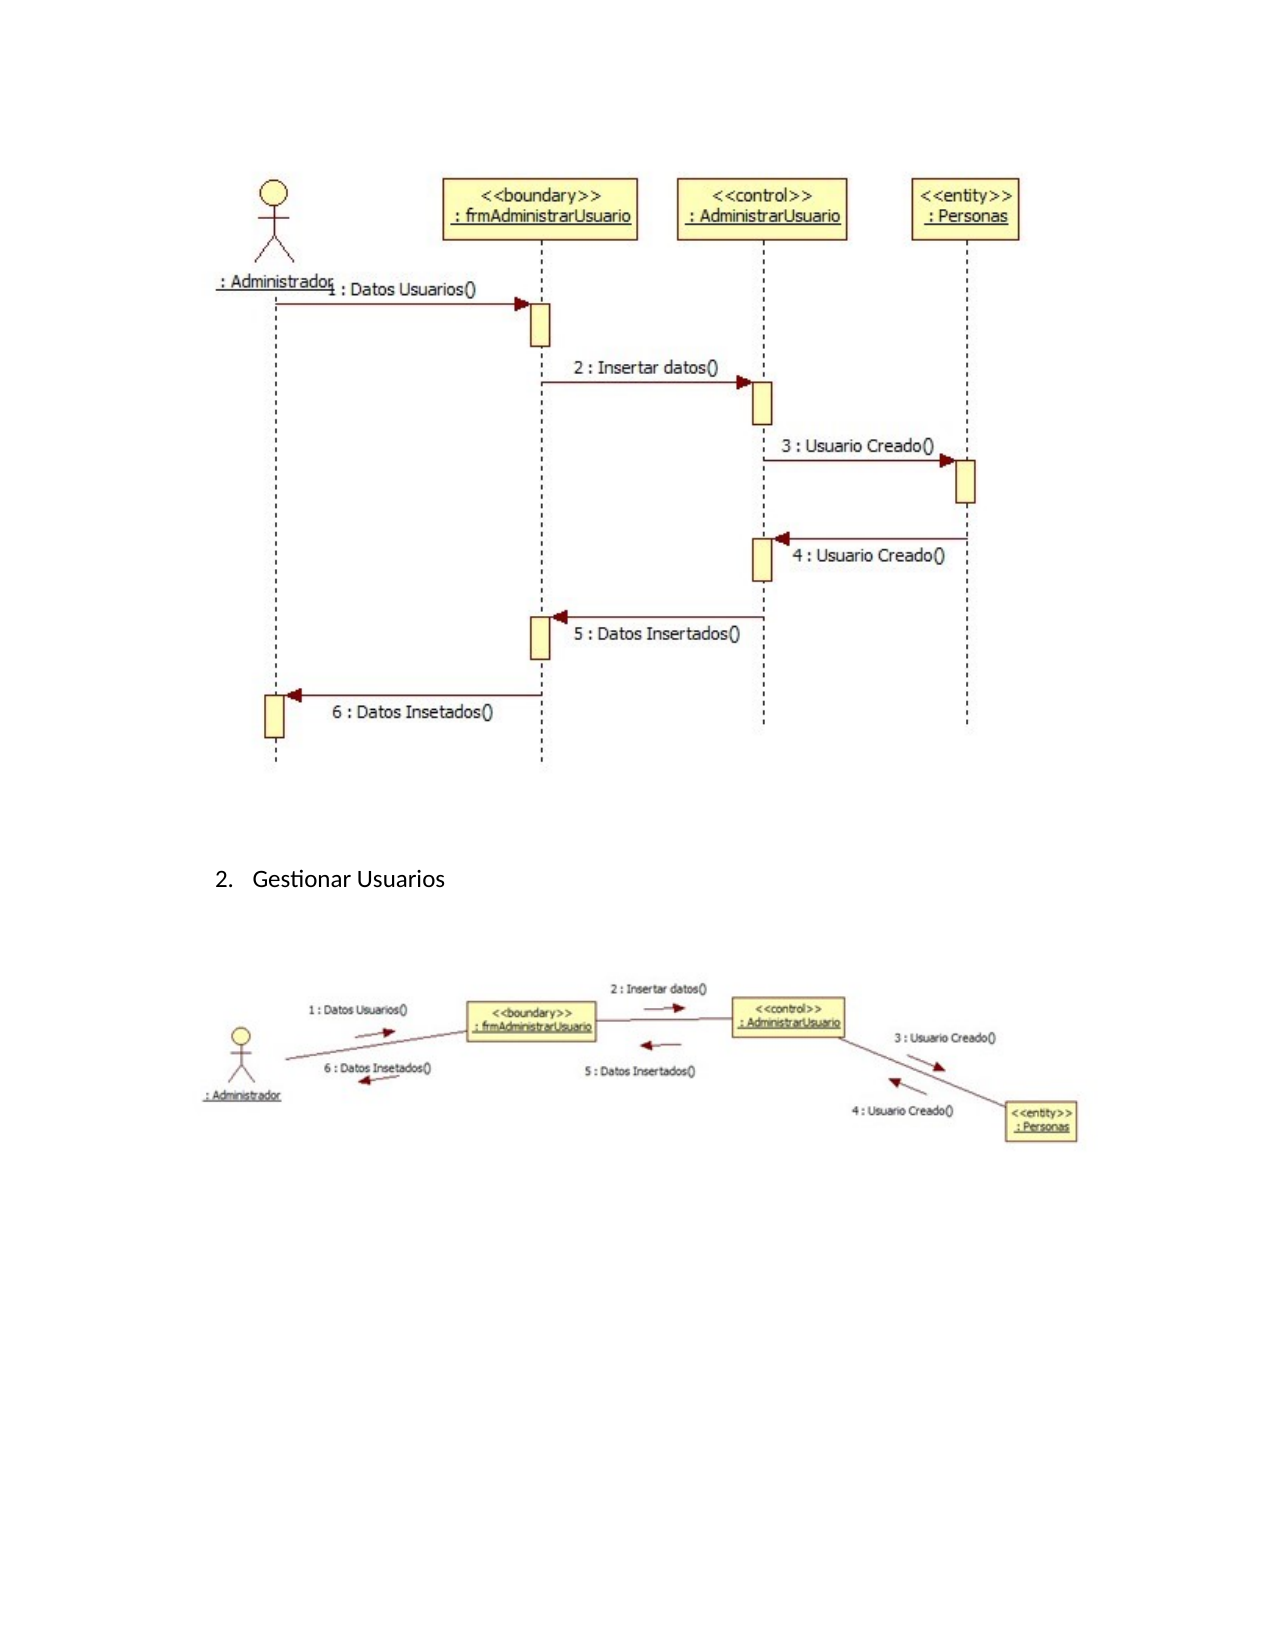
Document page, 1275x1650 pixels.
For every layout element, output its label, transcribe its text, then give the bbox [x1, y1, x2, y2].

list Gestionar Usuarios [215, 863, 1098, 893]
picture [177, 147, 1051, 795]
picture [177, 962, 1098, 1163]
